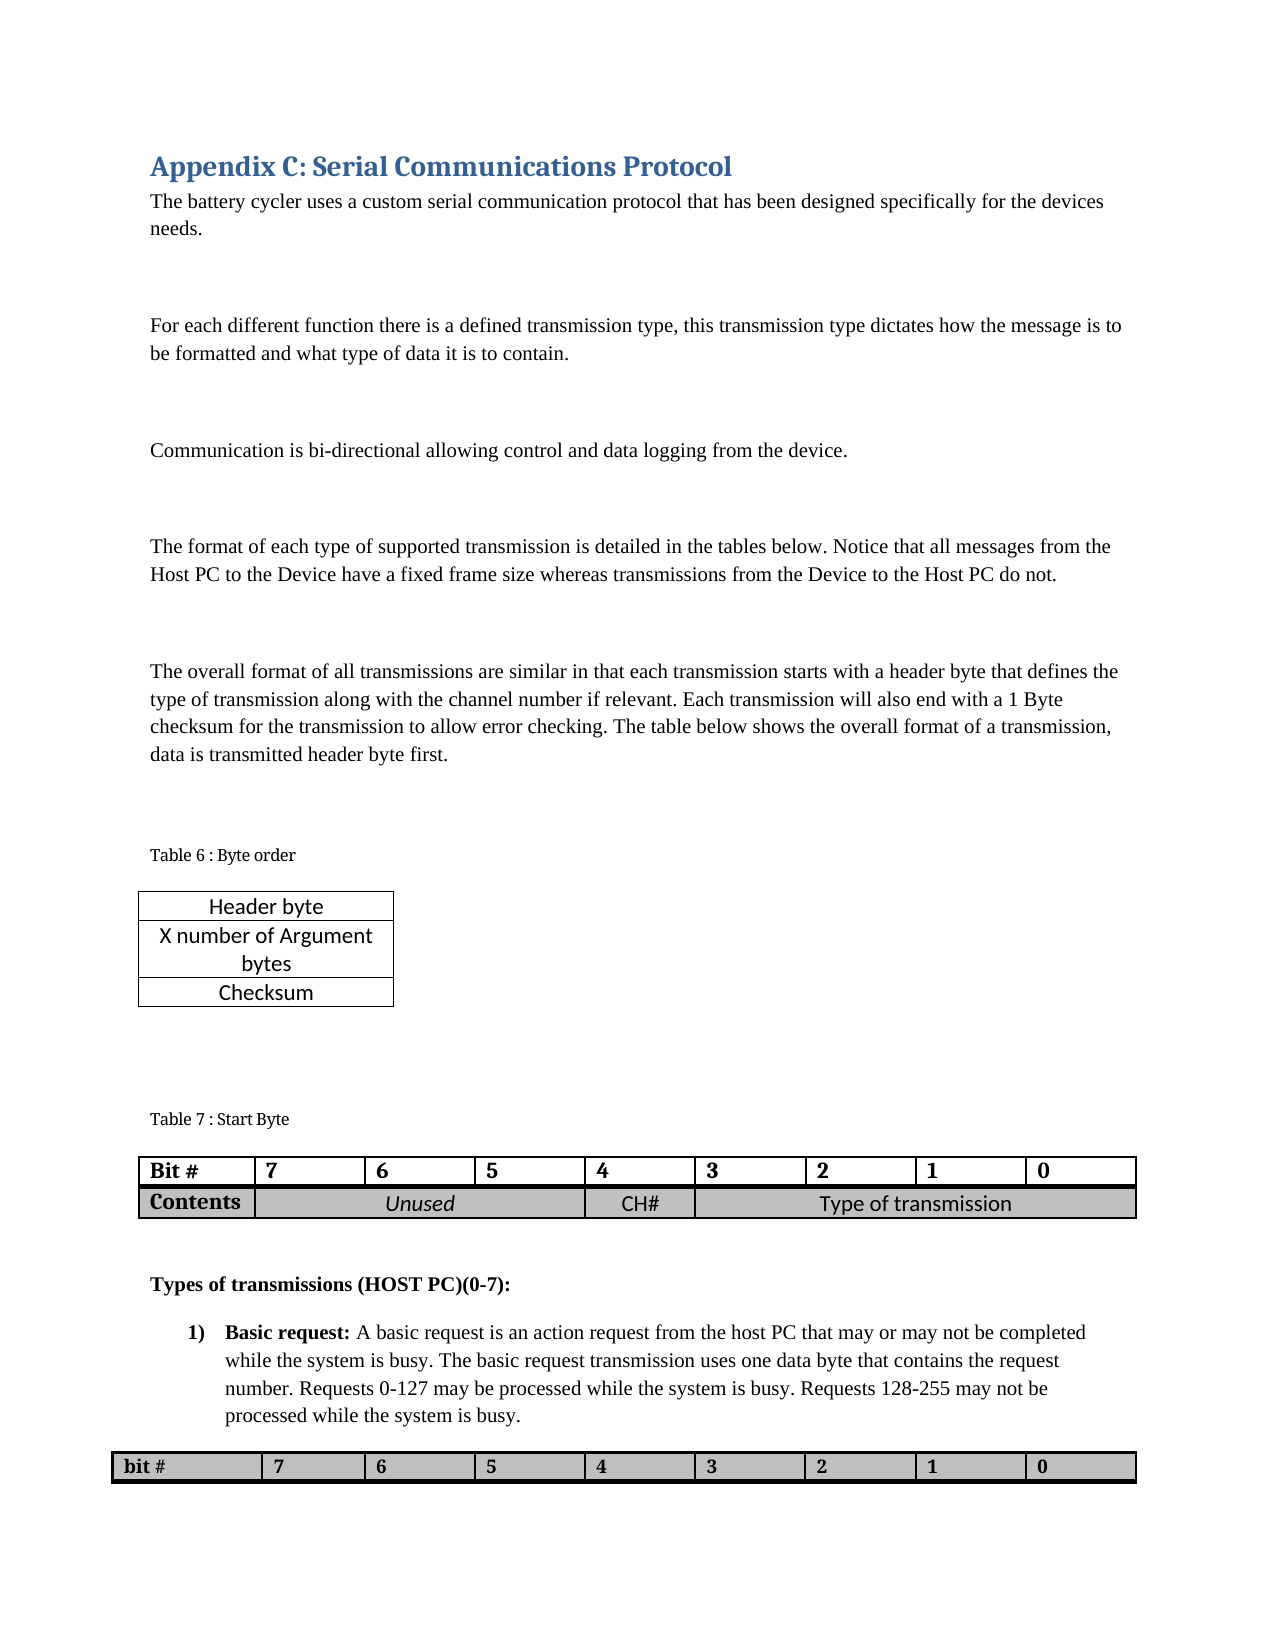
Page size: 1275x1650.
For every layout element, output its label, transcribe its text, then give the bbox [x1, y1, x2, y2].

table_header 4 [586, 1158, 694, 1184]
text The battery cycler uses a custom serial communication protocol that has been designed specifically for the devices needs. [150, 188, 1125, 240]
list Basic request: A basic request is an action request from the host PC that may or may not be completed while the system is busy. The basic request transmission uses one data byte that contains the request number. Requests 0-127 may be processed while the system is busy. Requests 128-255 may not be processed while the system is busy. [187, 1320, 1125, 1427]
table_header 5 [476, 1158, 584, 1184]
table_cell Checksum [139, 978, 393, 1006]
text The format of each type of supported transmission is detailed in the tables below. Notice that all messages from the Host PC to the Device have a fixed frame size whereas transmissions from the Device to the Host PC do not. [150, 534, 1125, 586]
text For each different function there is a defined transmission type, this transmission type dictates how the message is to be formatted and what type of data it is to contain. [150, 313, 1125, 365]
table_header 3 [696, 1454, 804, 1479]
table_header 6 [366, 1158, 474, 1184]
table_cell X number of Argument bytes [139, 921, 393, 977]
subtitle Appendix C: Serial Communications Protocol [150, 150, 1125, 183]
table_header 7 [263, 1454, 364, 1479]
table_header Bit # [140, 1158, 254, 1184]
table_header 0 [1027, 1454, 1135, 1479]
table_header Header byte [139, 892, 393, 920]
table_header 5 [476, 1454, 584, 1479]
table_header bit # [114, 1454, 261, 1479]
table_header 2 [806, 1454, 915, 1479]
text The overall format of all transmissions are similar in that each transmission starts with a header byte that defines the type of transmission along with the channel number if relevant. Each transmission will also end with a 1 Byte checksum for the transmission to allow error checking. The table below shows the overall format of a transmission, data is transmitted header byte first. [150, 659, 1125, 766]
table_header 4 [586, 1454, 694, 1479]
table_header 3 [696, 1158, 805, 1184]
table_header 1 [917, 1158, 1025, 1184]
table_header 2 [807, 1158, 915, 1184]
table_header 7 [256, 1158, 364, 1184]
table_cell Type of transmission [696, 1189, 1135, 1217]
table_header 6 [366, 1454, 474, 1479]
table_cell CH# [586, 1189, 694, 1217]
text Types of transmissions (HOST PC)(0-7): [150, 1272, 1125, 1296]
table_header 1 [917, 1454, 1025, 1479]
table_cell Contents [140, 1189, 254, 1217]
text Communication is bi-directional allowing control and data logging from the device. [150, 437, 1125, 462]
table_cell Unused [256, 1189, 584, 1217]
table_header 0 [1027, 1158, 1135, 1184]
